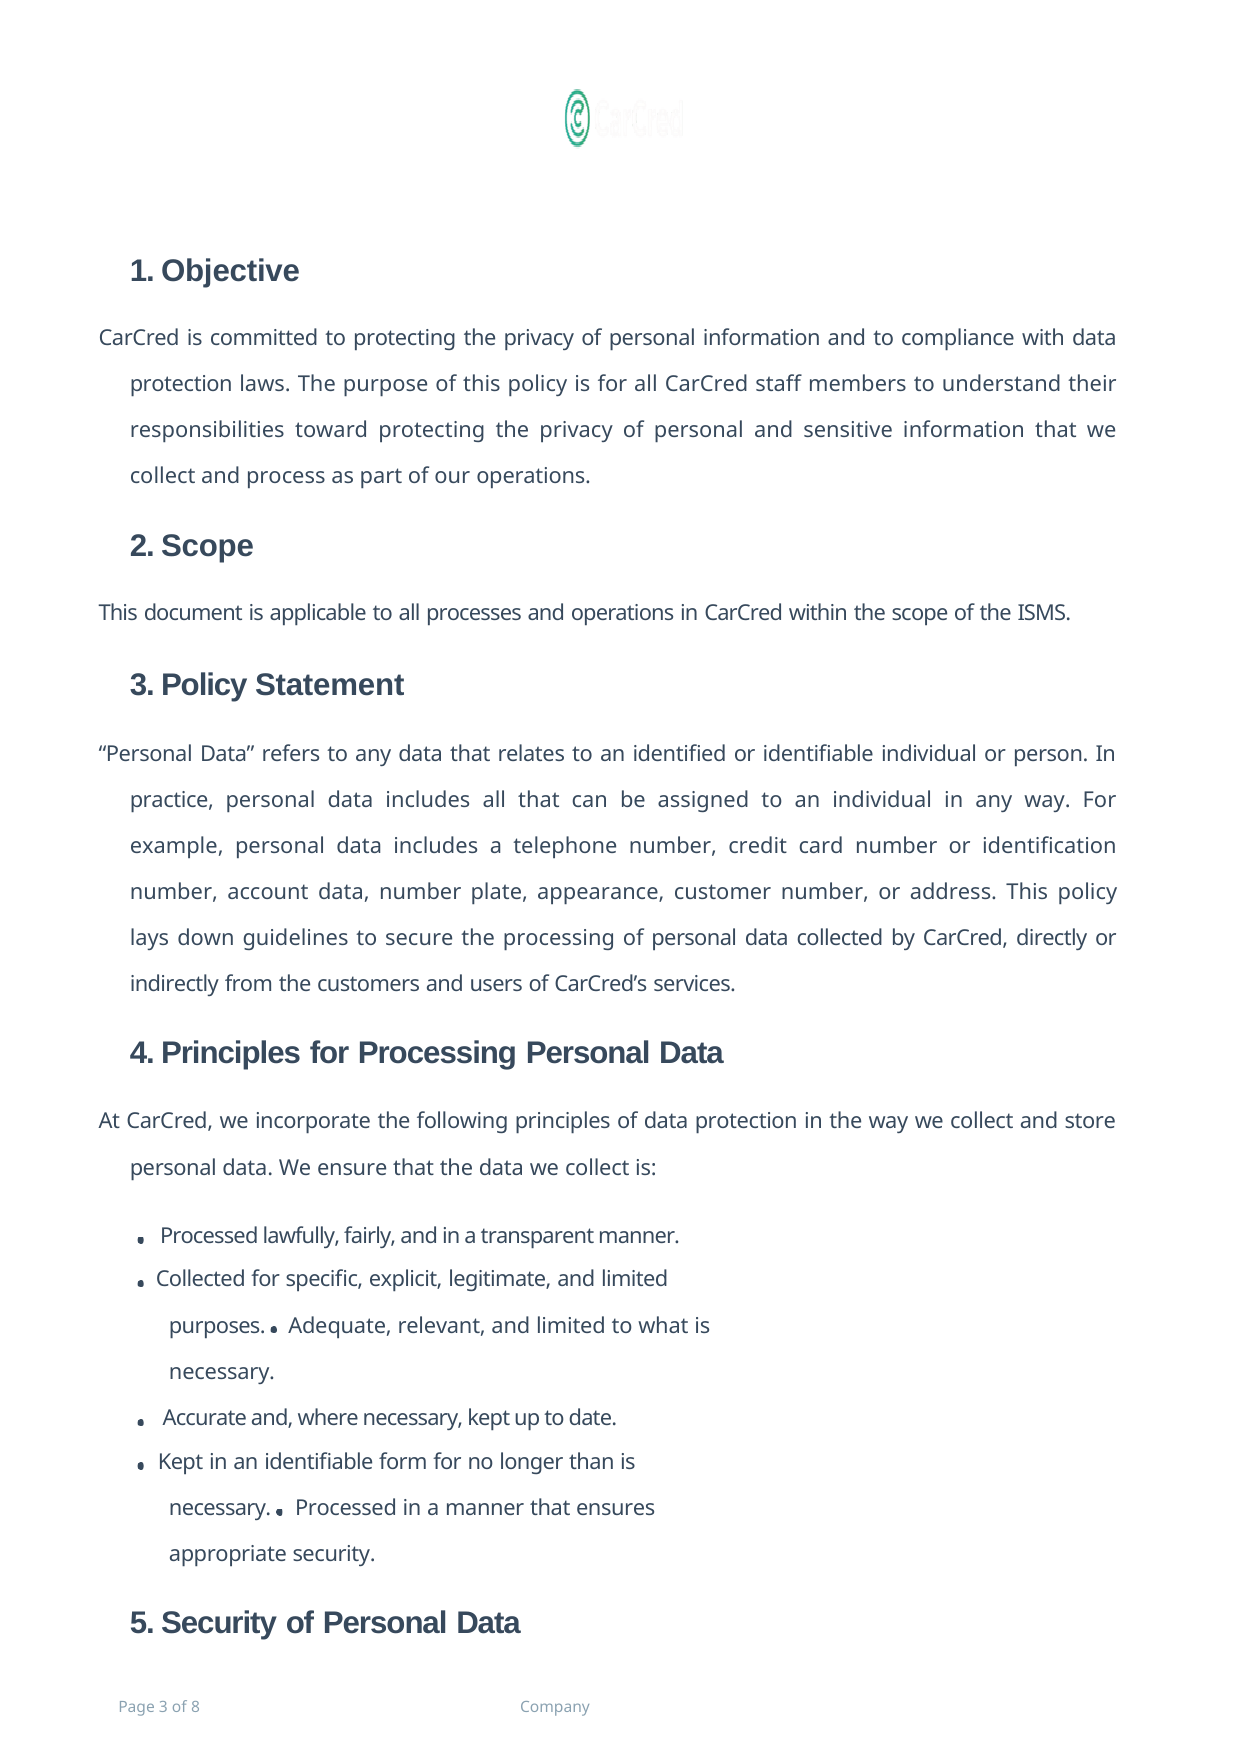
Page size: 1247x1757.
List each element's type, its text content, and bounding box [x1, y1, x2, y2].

text This document is applicable to all processes and operations in CarCred within the scope of the ISMS. [98, 597, 1129, 627]
picture [564, 89, 683, 149]
picture [137, 1419, 144, 1426]
subtitle Policy Statement [129, 666, 1129, 702]
text Processed lawfully, fairly, and in a transparent manner. [137, 1220, 1129, 1249]
text Collected for specific, explicit, legitimate, and limited purposes. Adequate, relevant, and limited to what is necessary. [137, 1263, 749, 1386]
picture [276, 1509, 283, 1516]
text Accurate and, where necessary, kept up to date. [137, 1402, 1129, 1432]
subtitle Scope [129, 527, 1129, 563]
text Kept in an identifiable form for no longer than is necessary. Processed in a manner that ensures appropriate security. [137, 1446, 716, 1568]
text “Personal Data” refers to any data that relates to an identified or identifiable individual or person. In practice, personal data includes all that can be assigned to an individual in any way. For example, personal data includes a telephone number, credit card number or identification number, account data, number plate, appearance, customer number, or address. This policy lays down guidelines to secure the processing of personal data collected by CarCred, directly or indirectly from the customers and users of CarCred’s services. [98, 738, 1117, 998]
picture [137, 1237, 144, 1244]
text CarCred is committed to protecting the privacy of personal information and to compliance with data protection laws. The purpose of this policy is for all CarCred staff members to understand their responsibilities toward protecting the privacy of personal and sensitive information that we collect and process as part of our operations. [98, 322, 1117, 490]
picture [137, 1280, 144, 1287]
picture [270, 1326, 277, 1333]
text At CarCred, we incorporate the following principles of data protection in the way we collect and store personal data. We ensure that the data we collect is: [98, 1105, 1117, 1181]
picture [137, 1462, 144, 1470]
subtitle Security of Personal Data [129, 1604, 1129, 1639]
subtitle Objective [129, 252, 1129, 288]
subtitle Principles for Processing Personal Data [129, 1034, 1129, 1070]
